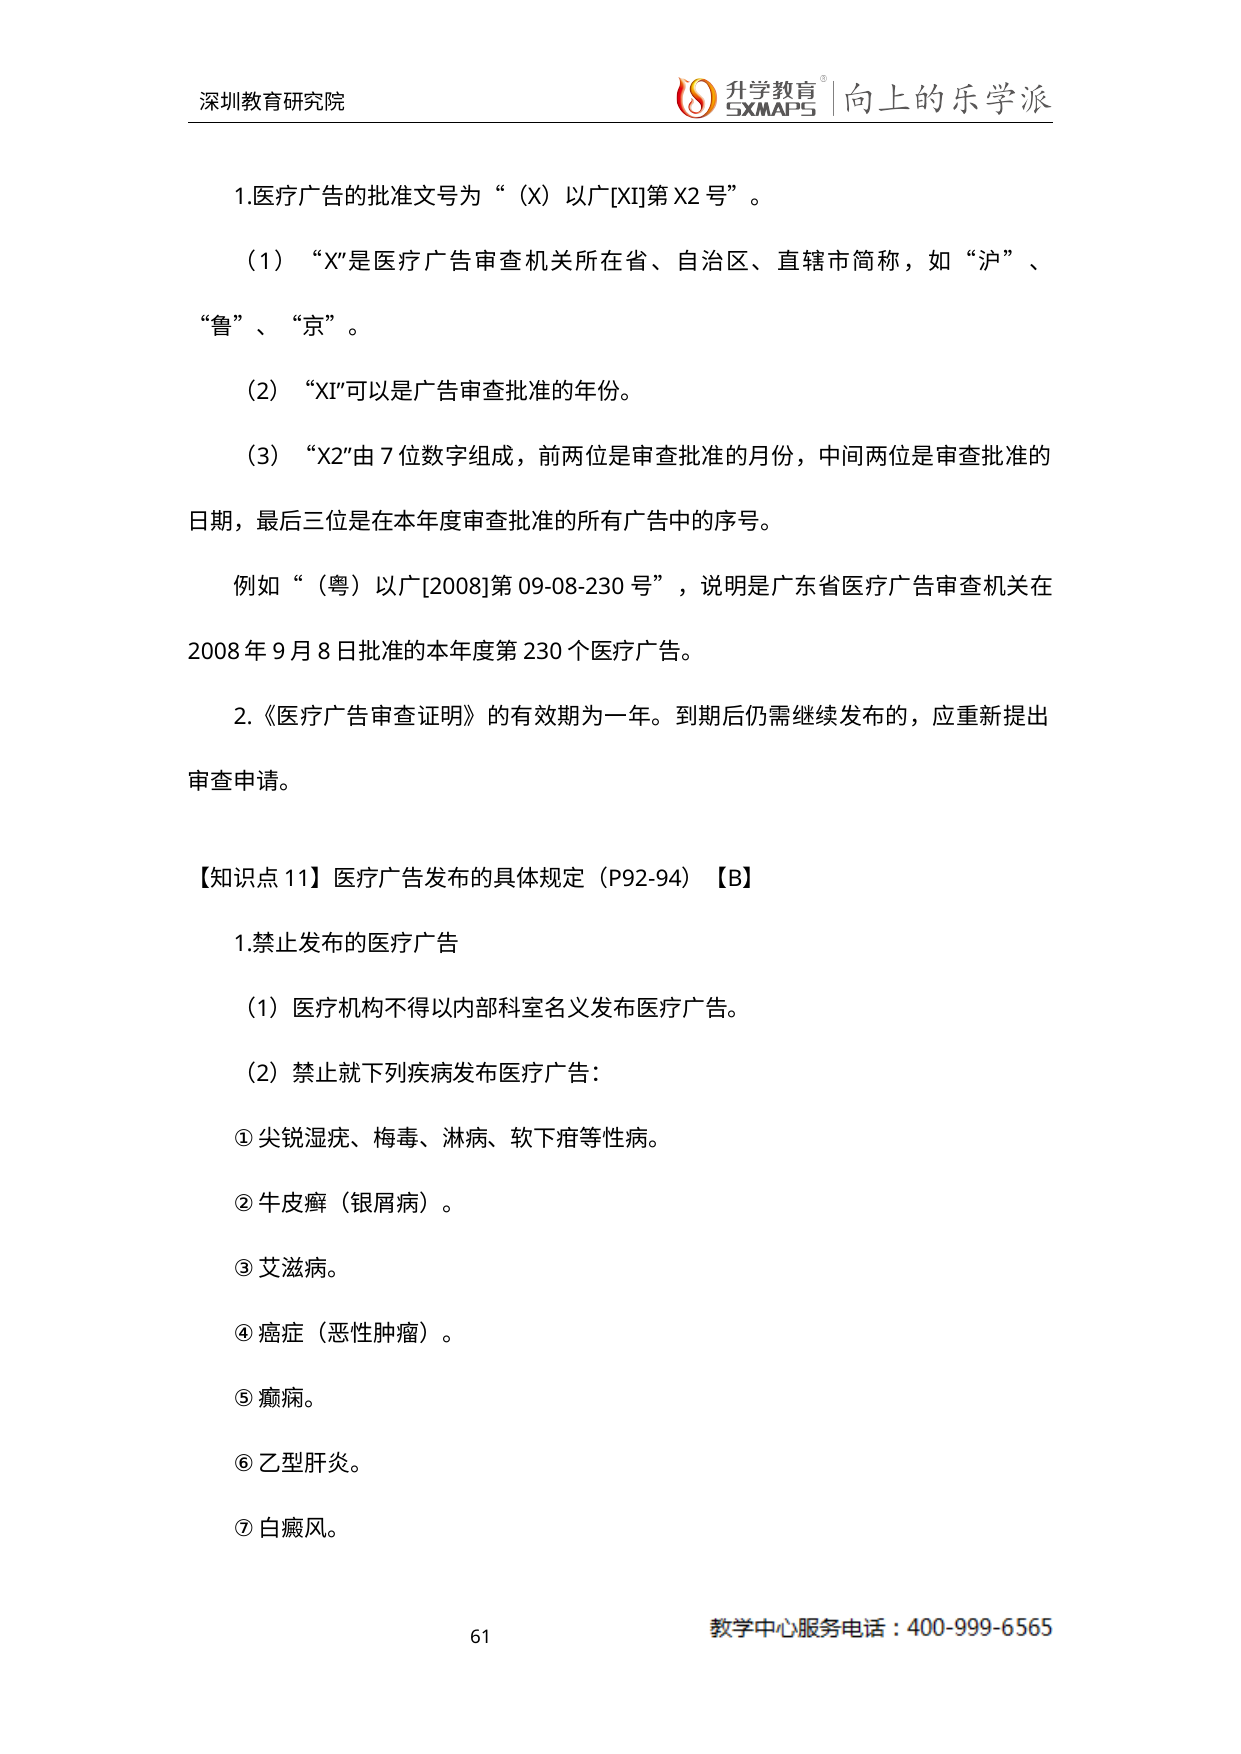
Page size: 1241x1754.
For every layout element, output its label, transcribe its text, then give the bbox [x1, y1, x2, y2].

picture [676, 75, 1052, 120]
text 2.《医疗广告审查证明》的有效期为一年。到期后仍需继续发布的，应重新提出审查申请。 [187, 682, 1053, 812]
list ⑦白癜风。 [187, 1494, 1053, 1559]
list （1）医疗机构不得以内部科室名义发布医疗广告。 [187, 974, 1053, 1039]
text （3）“X2”由7位数字组成，前两位是审查批准的月份，中间两位是审查批准的日期，最后三位是在本年度审查批准的所有广告中的序号。 [187, 422, 1053, 552]
text （2）“XI”可以是广告审查批准的年份。 [187, 357, 1053, 422]
text 1.医疗广告的批准文号为“（X）以广[XI]第X2号”。 [187, 162, 1053, 227]
list ⑥乙型肝炎。 [187, 1429, 1053, 1494]
text 【知识点11】医疗广告发布的具体规定（P92-94）【B】 [187, 844, 1053, 909]
picture [701, 1617, 1053, 1644]
list ①尖锐湿疣、梅毒、淋病、软下疳等性病。 [187, 1104, 1053, 1169]
text （1）“X”是医疗广告审查机关所在省、自治区、直辖市简称，如“沪”、“鲁”、“京”。 [187, 227, 1053, 357]
list ④癌症（恶性肿瘤）。 [187, 1299, 1053, 1364]
list 1.禁止发布的医疗广告 [187, 909, 1053, 974]
list ⑤癫痫。 [187, 1364, 1053, 1429]
list （2）禁止就下列疾病发布医疗广告： [187, 1039, 1053, 1104]
list ②牛皮癣（银屑病）。 [187, 1169, 1053, 1234]
text 例如“（粤）以广[2008]第09-08-230号”，说明是广东省医疗广告审查机关在2008年9月8日批准的本年度第230个医疗广告。 [187, 552, 1053, 682]
list ③艾滋病。 [187, 1234, 1053, 1299]
